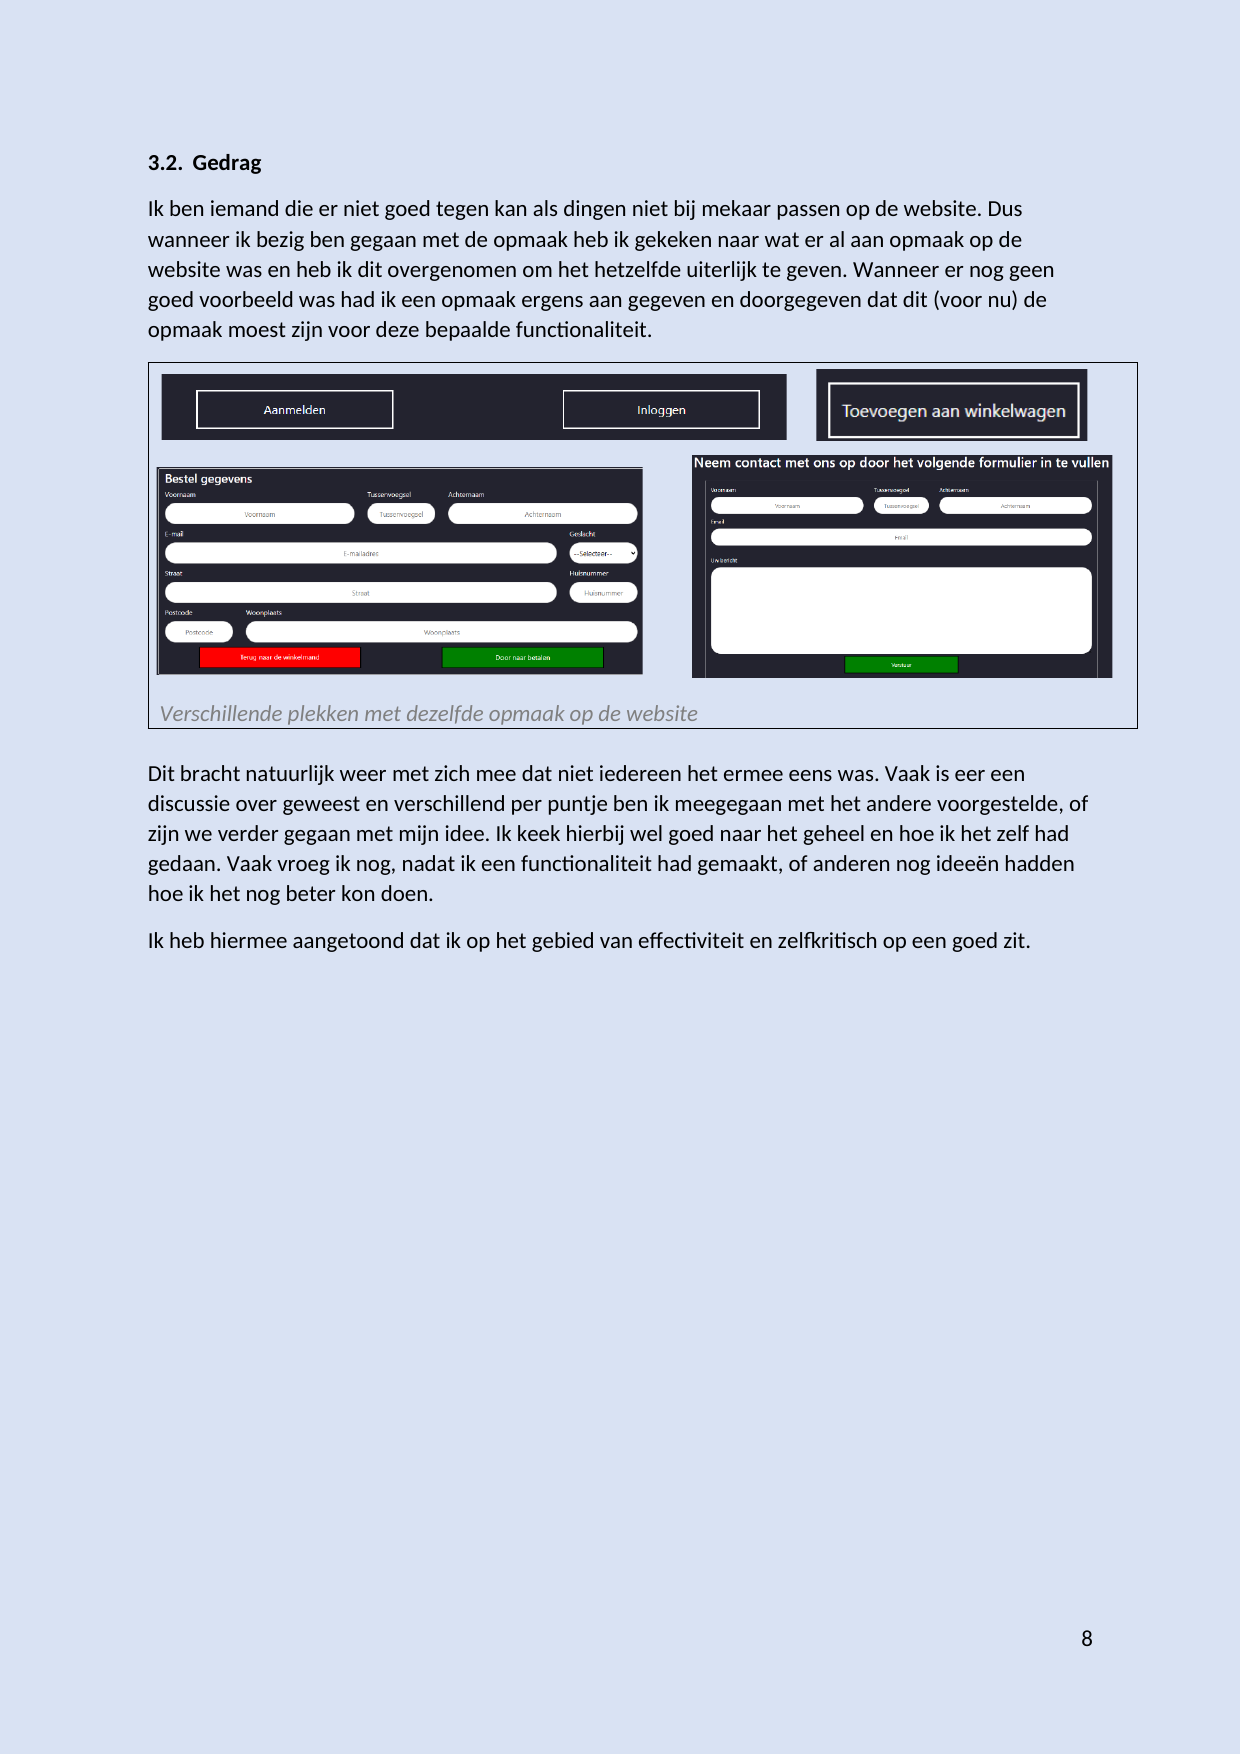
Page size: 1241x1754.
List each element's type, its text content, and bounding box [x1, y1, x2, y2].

subtitle Gedrag [148, 148, 1093, 176]
picture [690, 455, 1113, 677]
picture [155, 467, 643, 674]
picture [161, 374, 787, 440]
text Dit bracht natuurlijk weer met zich mee dat niet iedereen het ermee eens was. Vaak is eer een discussie over geweest en verschillend per puntje ben ik meegegaan met het andere voorgestelde, of zijn we verder gegaan met mijn idee. Ik keek hierbij wel goed naar het geheel en hoe ik het zelf had gedaan. Vaak vroeg ik nog, nadat ik een functionaliteit had gemaakt, of anderen nog ideeën hadden hoe ik het nog beter kon doen. [148, 729, 1098, 908]
text Ik ben iemand die er niet goed tegen kan als dingen niet bij mekaar passen op de website. Dus wanneer ik bezig ben gegaan met de opmaak heb ik gekeken naar wat er al aan opmaak op de website was en heb ik dit overgenomen om het hetzelfde uiterlijk te geven. Wanneer er nog geen goed voorbeeld was had ik een opmaak ergens aan gegeven en doorgegeven dat dit (voor nu) de opmaak moest zijn voor deze bepaalde functionaliteit. [148, 194, 1098, 343]
picture [816, 369, 1088, 441]
table_header Verschillende plekken met dezelfde opmaak op de website [149, 363, 1137, 727]
text Ik heb hiermee aangetoond dat ik op het gebied van effectiviteit en zelfkritisch op een goed zit. [148, 926, 1098, 954]
